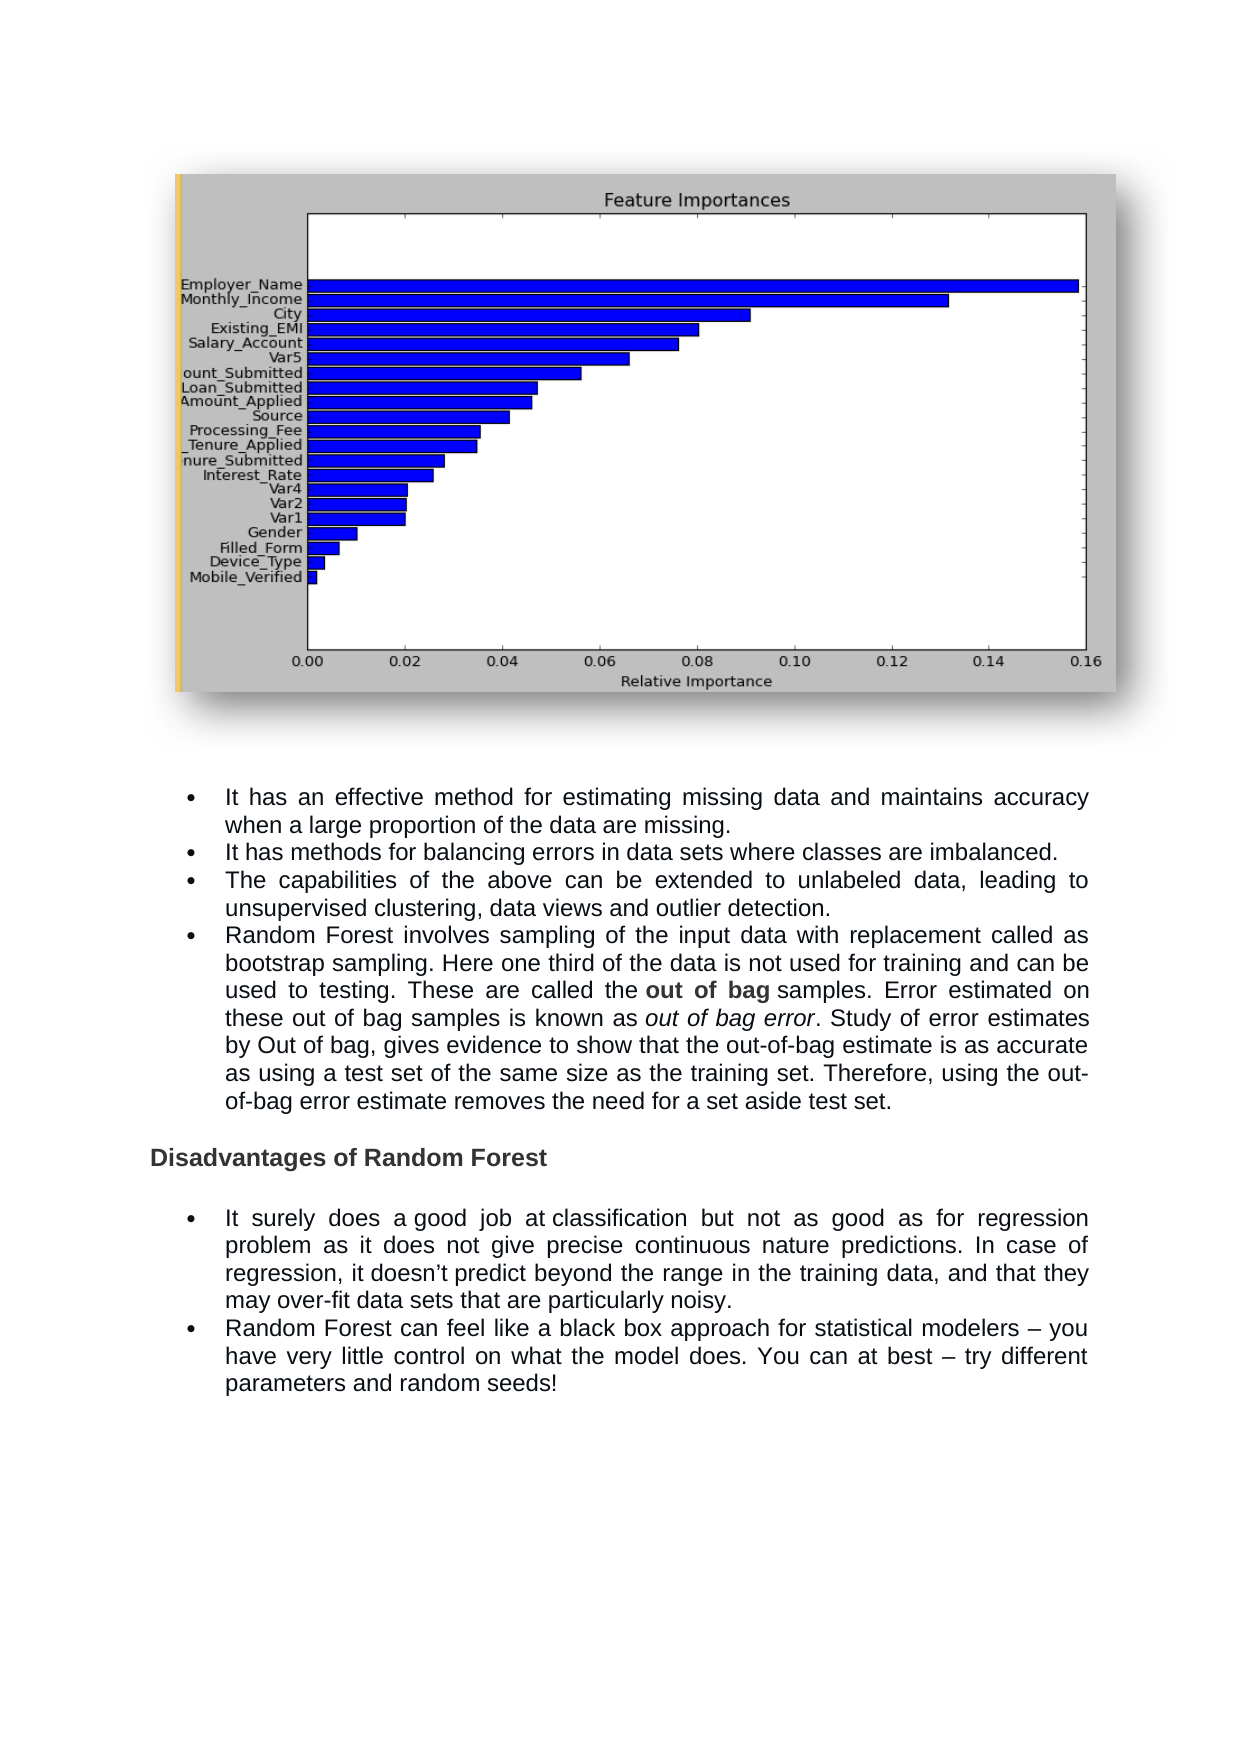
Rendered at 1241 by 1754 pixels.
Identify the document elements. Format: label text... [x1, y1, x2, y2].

subtitle Disadvantages of Random Forest [150, 1143, 1090, 1172]
list Random Forest involves sampling of the input data with replacement called as bootstrap sampling. Here one third of the data is not used for training and can be used to testing. These are called the out of bag samples. Error estimated on these out of bag samples is known as out of bag error. Study of error estimates by Out of bag, gives evidence to show that the out-of-bag estimate is as accurate as using a test set of the same size as the training set. Therefore, using the out-of-bag error estimate removes the need for a set aside test set. [187, 921, 1090, 1114]
list It has an effective method for estimating missing data and maintains accuracy when a large proportion of the data are missing. [187, 783, 1090, 838]
picture [175, 174, 1116, 692]
list It surely does a good job at classification but not as good as for regression problem as it does not give precise continuous nature predictions. In case of regression, it doesn’t predict beyond the range in the training data, and that they may over-fit data sets that are particularly noisy. [187, 1204, 1090, 1314]
list It has methods for balancing errors in data sets where classes are imbalanced. [187, 838, 1090, 866]
list The capabilities of the above can be extended to unlabeled data, leading to unsupervised clustering, data views and outlier detection. [187, 866, 1090, 921]
list Random Forest can feel like a black box approach for statistical modelers – you have very little control on what the model does. You can at best – try different parameters and random seeds! [187, 1314, 1090, 1397]
